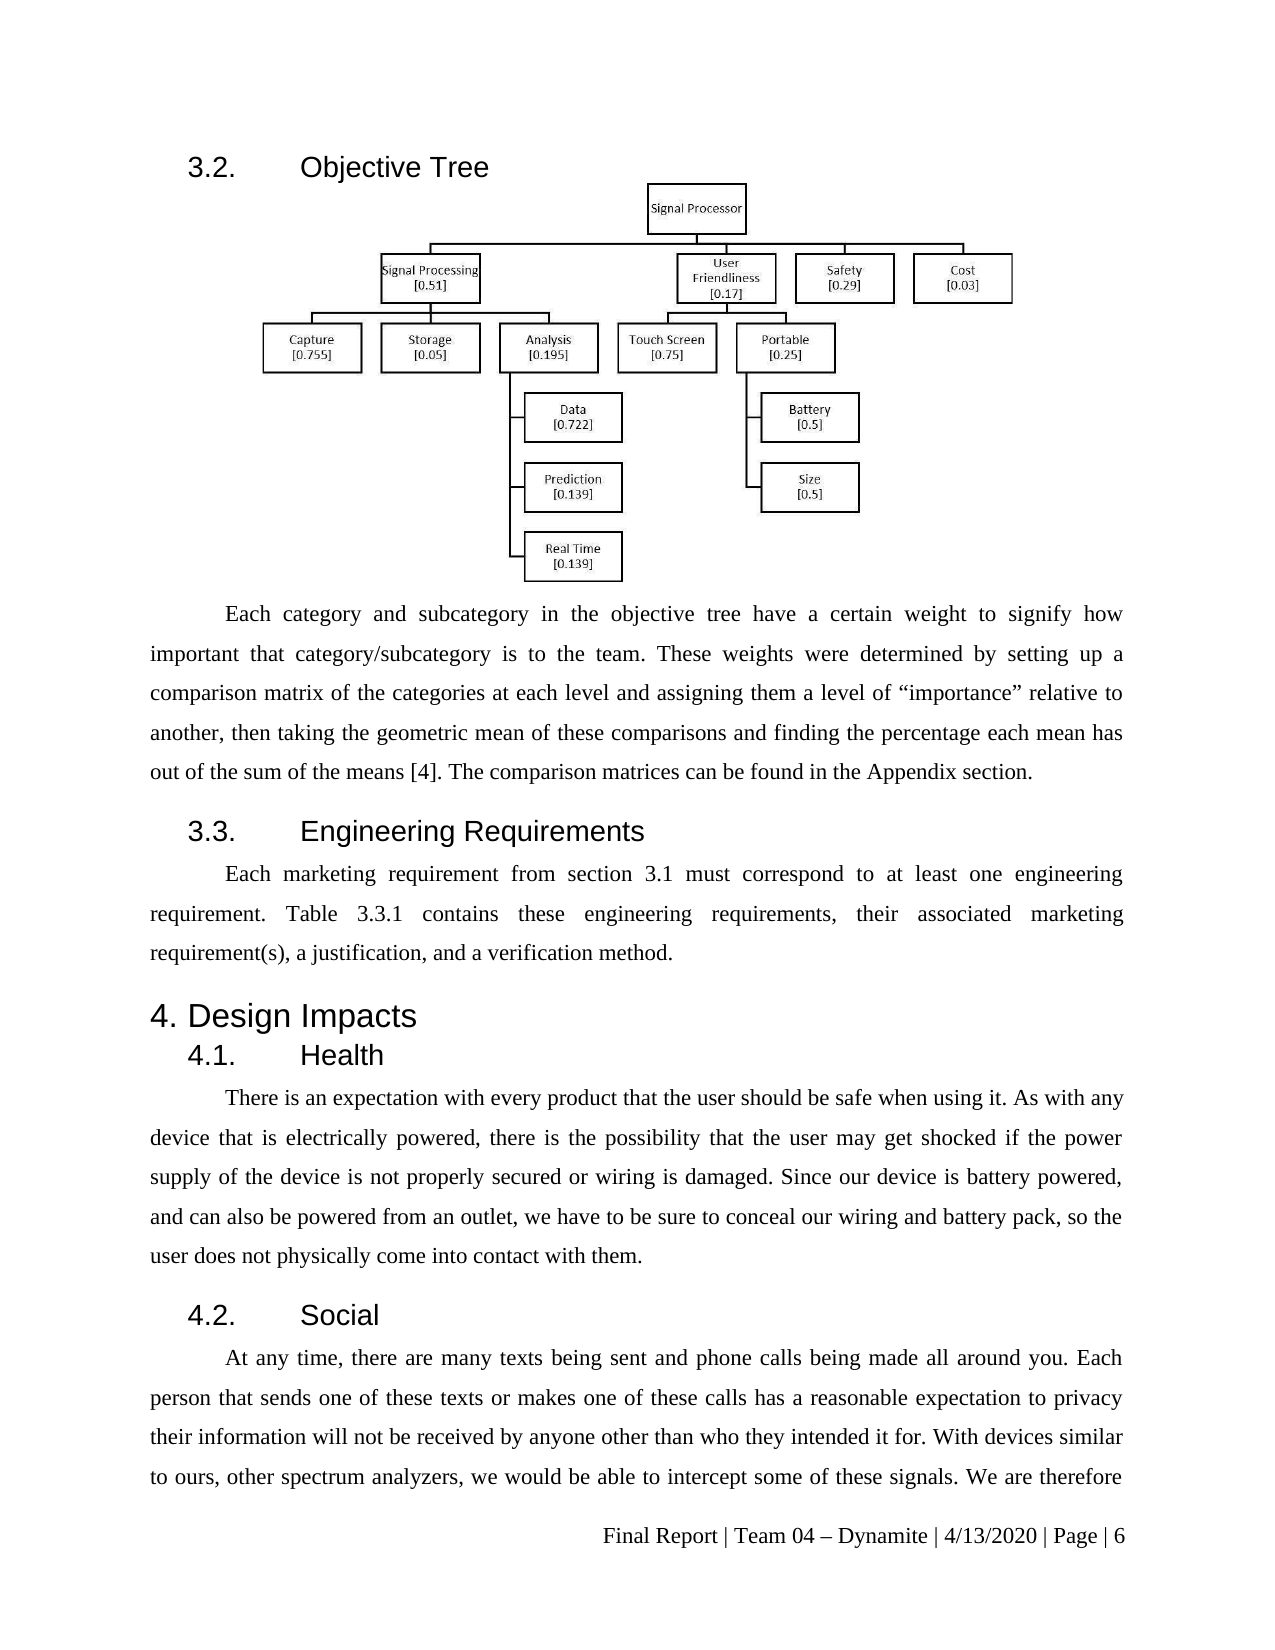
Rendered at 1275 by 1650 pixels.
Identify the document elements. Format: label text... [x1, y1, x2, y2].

picture [262, 183, 1013, 582]
subtitle Health [187, 1038, 1125, 1072]
text There is an expectation with every product that the user should be safe when using it. As with any device that is electrically powered, there is the possibility that the user may get shocked if the power supply of the device is not properly secured or wiring is damaged. Since our device is battery powered, and can also be powered from an outlet, we have to be sure to conceal our wiring and battery pack, so the user does not physically come into contact with them. [150, 1084, 1125, 1268]
text Each marketing requirement from section 3.1 must correspond to at least one engineering requirement. Table 3.3.1 contains these engineering requirements, their associated marketing requirement(s), a justification, and a verification method. [150, 861, 1125, 966]
subtitle Design Impacts [150, 996, 1125, 1034]
subtitle Social [187, 1298, 1125, 1332]
subtitle Engineering Requirements [187, 814, 1125, 848]
subtitle Objective Tree [187, 150, 1125, 183]
text Each category and subcategory in the objective tree have a certain weight to signify how important that category/subcategory is to the team. These weights were determined by setting up a comparison matrix of the categories at each level and assigning them a level of “importance” relative to another, then taking the geometric mean of these comparisons and finding the percentage each mean has out of the sum of the means [4]. The comparison matrices can be found in the Appendix section. [150, 600, 1125, 785]
